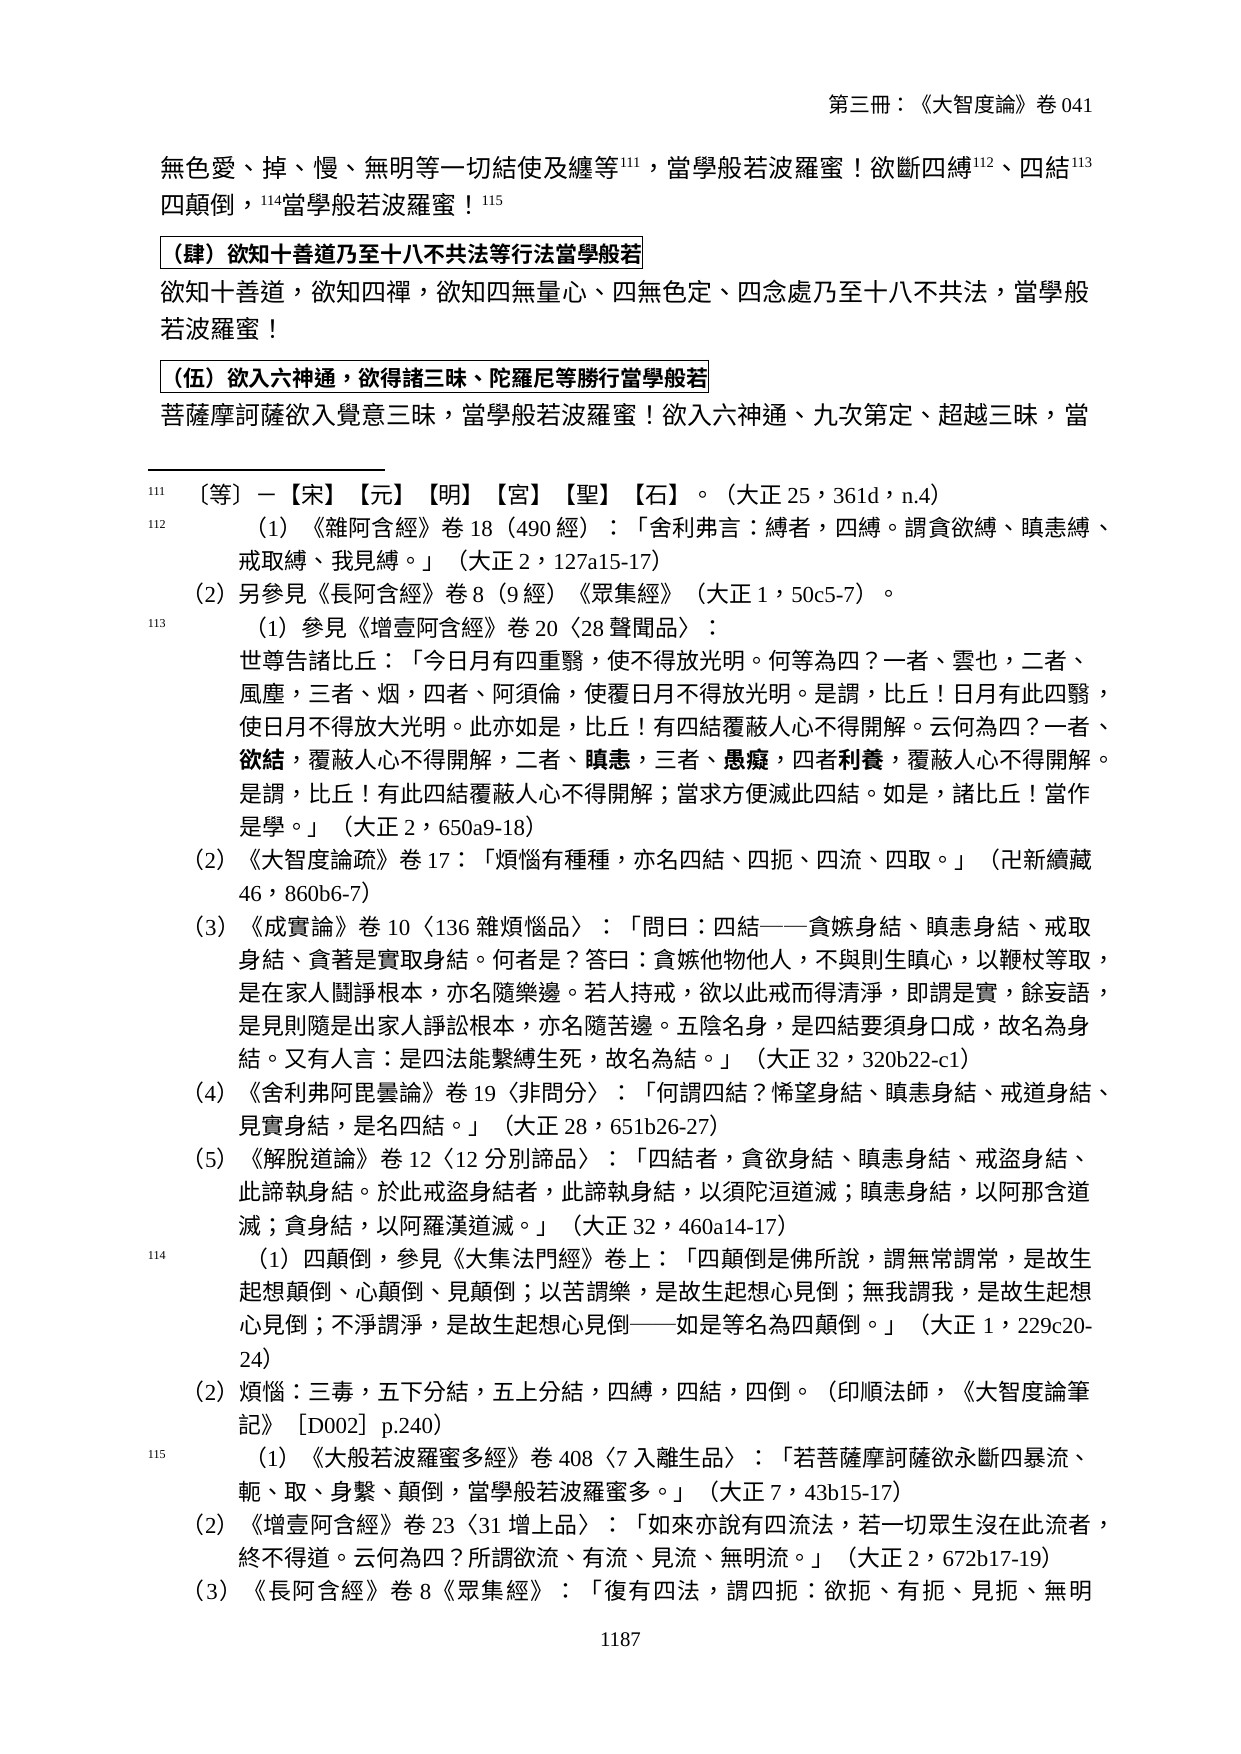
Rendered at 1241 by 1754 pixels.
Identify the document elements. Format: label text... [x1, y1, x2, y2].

text （肆）欲知十善道乃至十八不共法等行法當學般若 [160, 234, 1092, 271]
text （伍）欲入六神通，欲得諸三昧、陀羅尼等勝行當學般若 [160, 358, 1092, 395]
text 欲知十善道，欲知四禪，欲知四無量心、四無色定、四念處乃至十八不共法，當學般若波羅蜜！ [160, 271, 1092, 346]
text 欲斷婬瞋癡，當學般若波羅蜜！菩薩摩訶薩欲斷身見、戒取、疑、婬欲、瞋恚，色愛、無色愛、掉、慢、無明等一切結使及纏等，當學般若波羅蜜！欲斷四縛、四結、四顛倒，當學般若波羅蜜！ [160, 148, 1092, 223]
text 菩薩摩訶薩欲入覺意三昧，當學般若波羅蜜！欲入六神通、九次第定、超越三昧，當學般若波羅蜜！欲得師子遊戲三昧，當學般若波羅蜜！欲得師子奮迅三昧，欲得一切陀羅尼門，當學般若波羅蜜！菩薩摩訶薩欲得首楞嚴三昧、寶印三昧、妙月三昧、月幢相三昧、一切法印三昧、觀印三昧、畢法性三昧、畢住相三昧、如金剛三昧、入一切法門三昧、三昧王三昧、王印三昧、淨力三昧、高出三昧、畢入一切辯才三昧、入諸法名三昧、觀十方三昧、諸陀羅尼門印三昧、一切法不忘三昧、攝一切法聚印三昧、虛空住三昧、三分清淨三昧、不退神通三昧、出鉢三昧、諸三昧幢相三昧──欲得如是等諸三昧門，當學般若波羅蜜！ [160, 395, 1092, 433]
